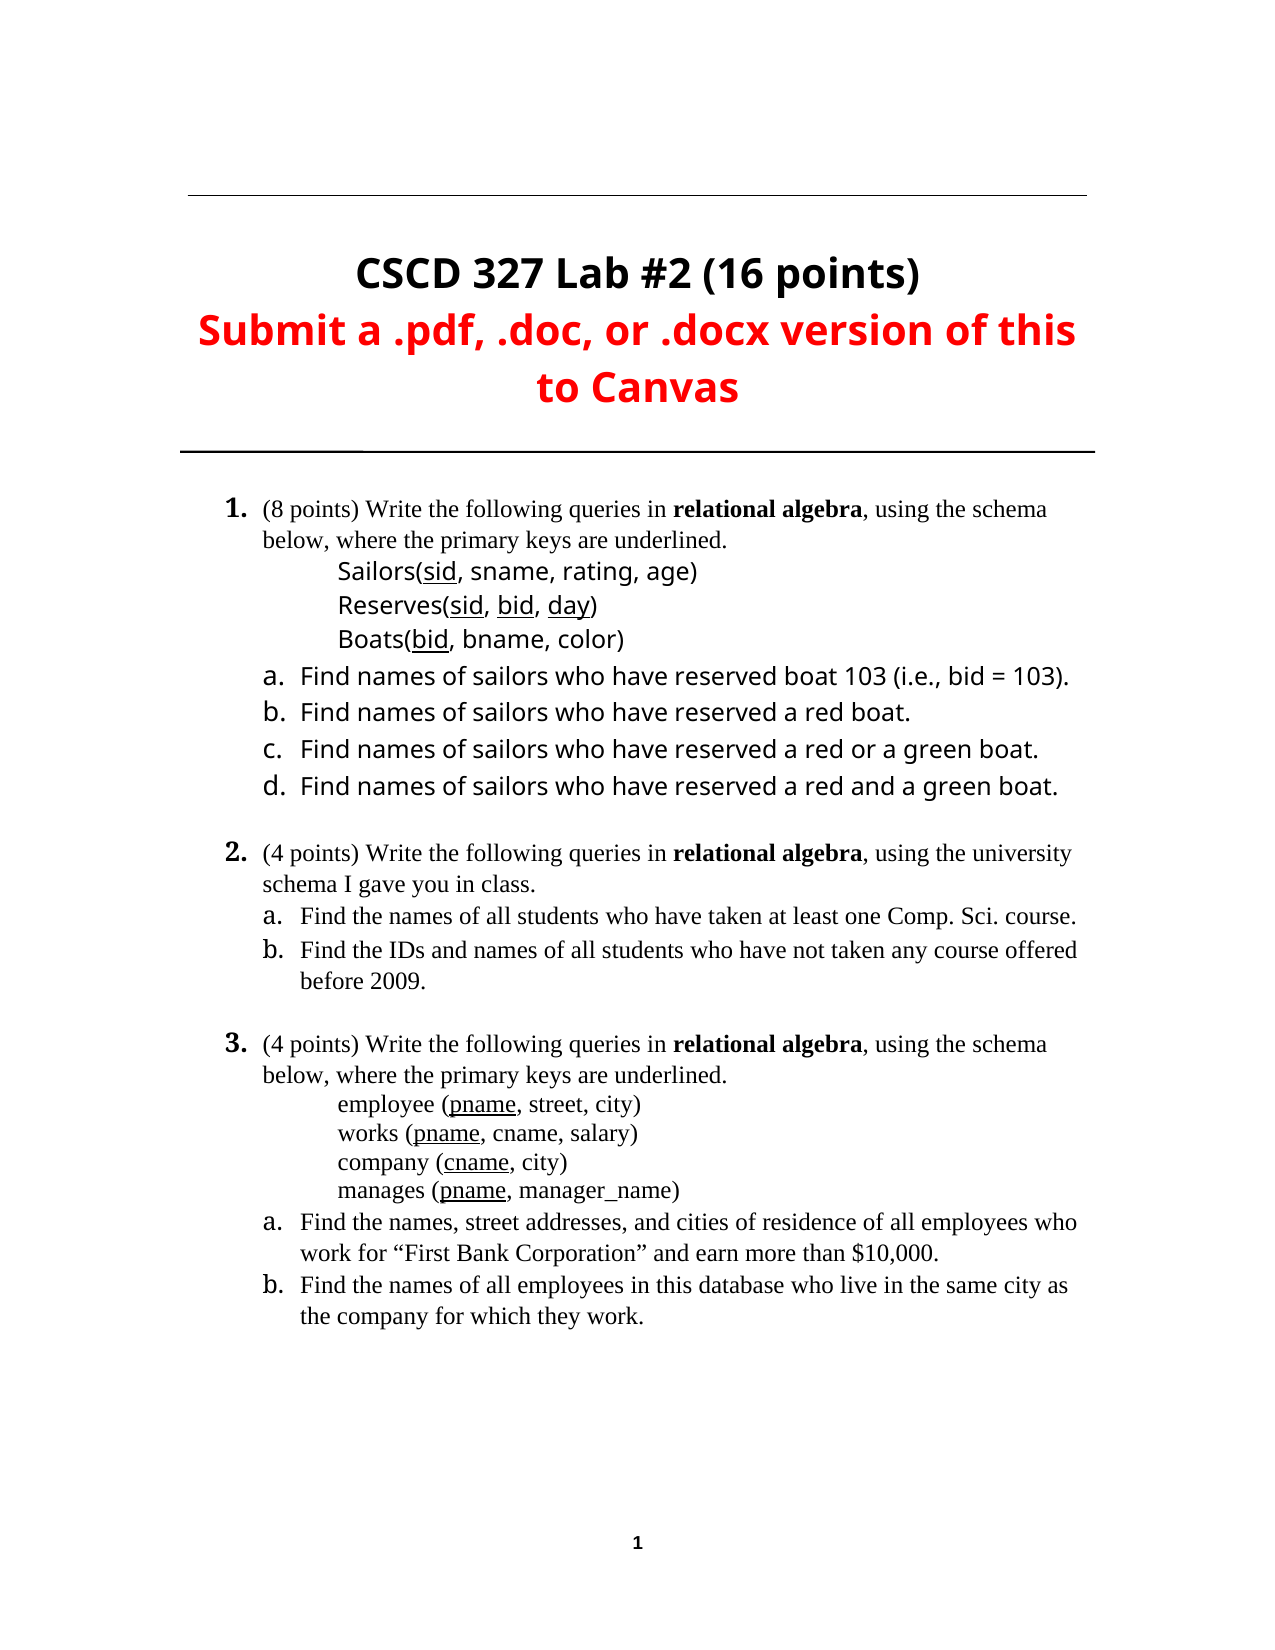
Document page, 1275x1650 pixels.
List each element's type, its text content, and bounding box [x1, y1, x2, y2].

list Find the names of all students who have taken at least one Comp. Sci. course. [262, 898, 1087, 932]
text manages (pname, manager_name) [337, 1175, 1087, 1204]
list Find the names, street addresses, and cities of residence of all employees who work for “First Bank Corporation” and earn more than $10,000. [262, 1204, 1087, 1267]
list Find names of sailors who have reserved a red or a green boat. [262, 730, 1087, 767]
list Find names of sailors who have reserved a red boat. [262, 693, 1087, 730]
text works (pname, cname, salary) [337, 1118, 1087, 1147]
text Submit a .pdf, .doc, or .docx version of this to Canvas [187, 301, 1087, 414]
list (4 points) Write the following queries in relational algebra, using the university schema I gave you in class. [225, 832, 1087, 898]
list Find the names of all employees in this database who live in the same city as the company for which they work. [262, 1267, 1087, 1330]
text employee (pname, street, city) [337, 1089, 1087, 1118]
list Find names of sailors who have reserved boat 103 (i.e., bid = 103). [262, 656, 1087, 693]
list (4 points) Write the following queries in relational algebra, using the schema below, where the primary keys are underlined. [225, 1023, 1087, 1089]
text Reserves(sid, bid, day) [337, 588, 1087, 622]
list (8 points) Write the following queries in relational algebra, using the schema below, where the primary keys are underlined. [225, 488, 1087, 554]
list Find the IDs and names of all students who have not taken any course offered before 2009. [262, 932, 1087, 995]
text company (cname, city) [337, 1147, 1087, 1175]
text CSCD 327 Lab #2 (16 points) [187, 244, 1087, 301]
text Boats(bid, bname, color) [337, 622, 1087, 656]
list Find names of sailors who have reserved a red and a green boat. [262, 767, 1087, 803]
text Sailors(sid, sname, rating, age) [337, 554, 1087, 588]
